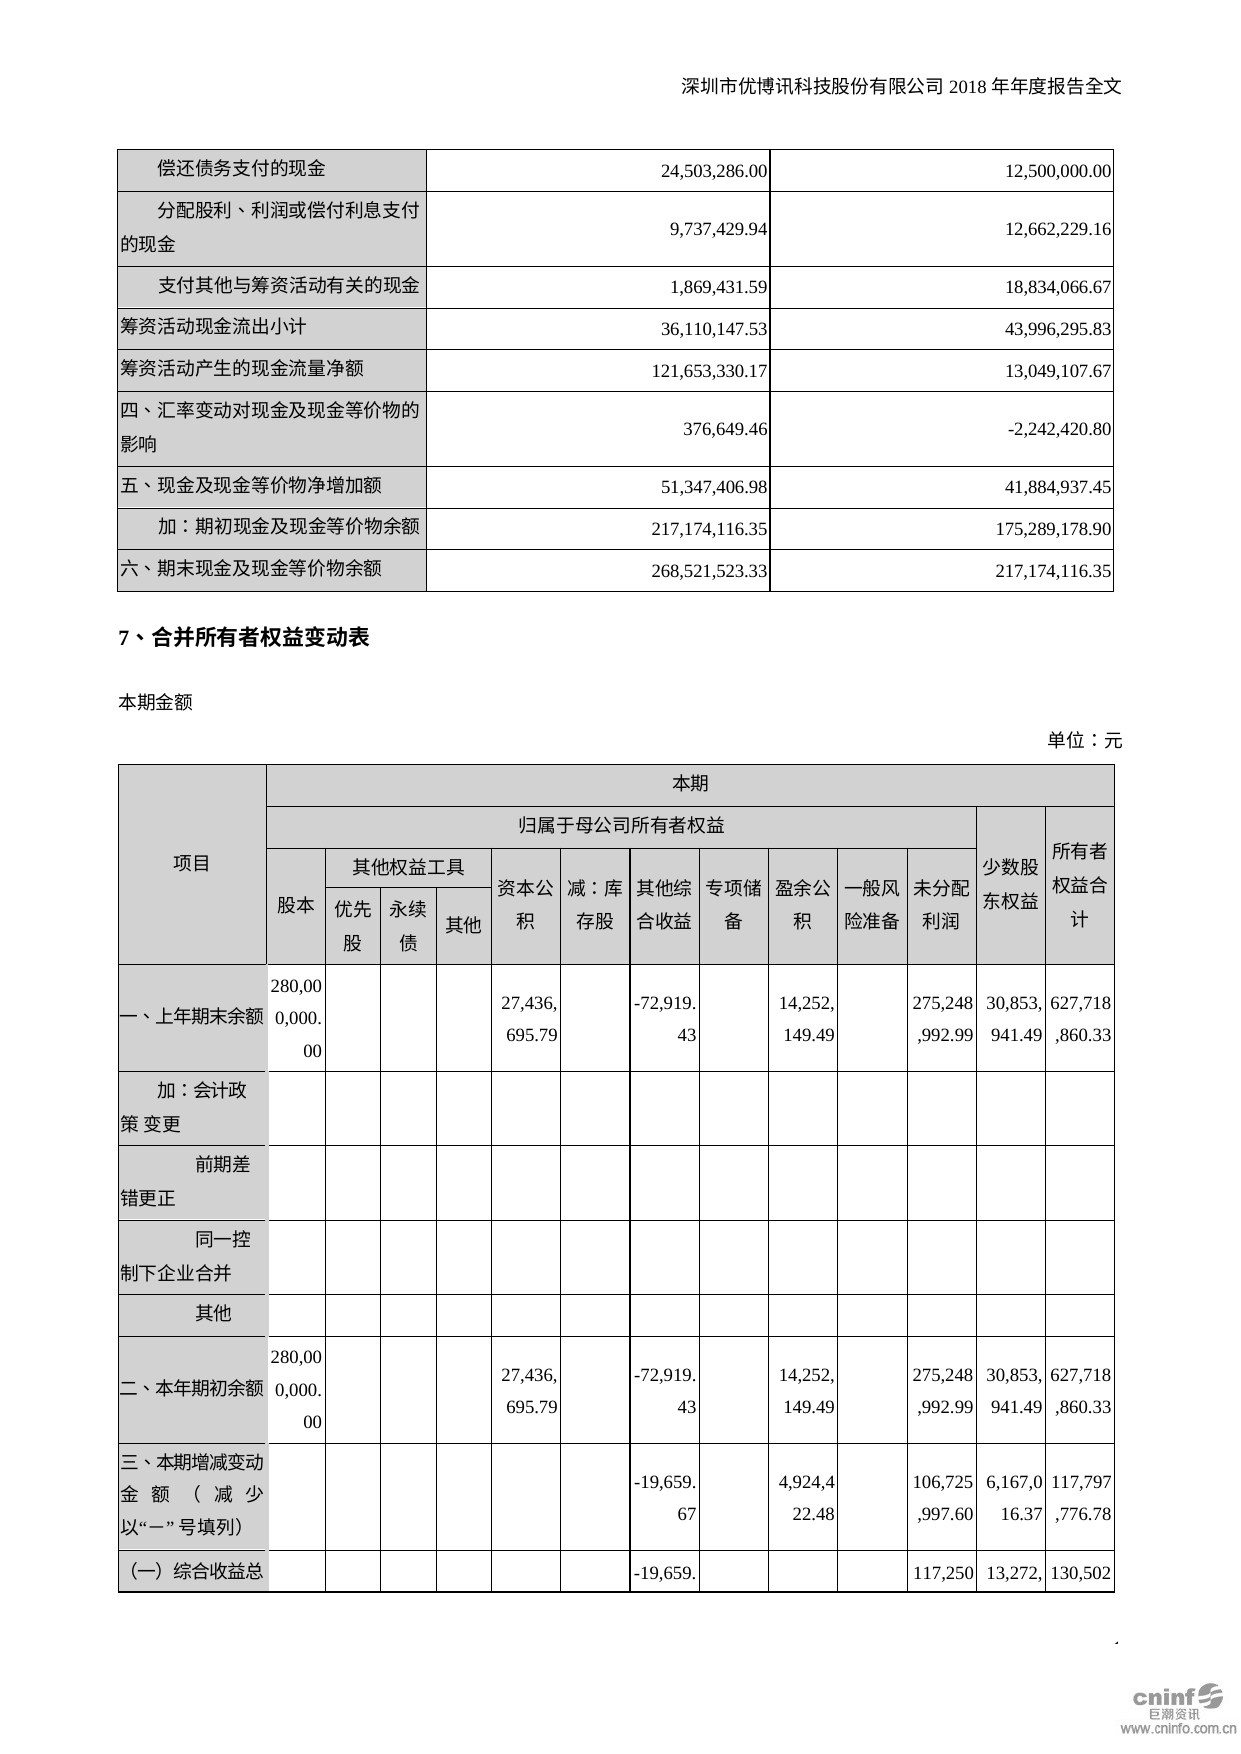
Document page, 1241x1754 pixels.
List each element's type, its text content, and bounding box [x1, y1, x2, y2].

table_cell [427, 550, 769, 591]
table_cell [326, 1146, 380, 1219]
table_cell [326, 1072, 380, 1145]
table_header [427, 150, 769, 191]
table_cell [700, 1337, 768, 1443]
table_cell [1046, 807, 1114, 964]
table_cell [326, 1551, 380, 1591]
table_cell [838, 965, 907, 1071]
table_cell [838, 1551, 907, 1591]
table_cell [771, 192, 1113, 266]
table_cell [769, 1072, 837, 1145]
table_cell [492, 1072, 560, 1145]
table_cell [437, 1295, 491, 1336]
subtitle 7、合并所有者权益变动表 [118, 622, 1122, 652]
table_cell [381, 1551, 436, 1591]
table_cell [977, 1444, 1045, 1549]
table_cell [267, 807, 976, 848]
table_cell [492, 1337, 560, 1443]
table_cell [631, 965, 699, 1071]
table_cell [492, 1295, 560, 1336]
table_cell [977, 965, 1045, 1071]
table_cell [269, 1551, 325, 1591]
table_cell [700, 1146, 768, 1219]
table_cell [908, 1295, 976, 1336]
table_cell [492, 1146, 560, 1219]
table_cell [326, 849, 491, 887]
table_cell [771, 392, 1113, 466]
text 单位：元 [712, 727, 1122, 753]
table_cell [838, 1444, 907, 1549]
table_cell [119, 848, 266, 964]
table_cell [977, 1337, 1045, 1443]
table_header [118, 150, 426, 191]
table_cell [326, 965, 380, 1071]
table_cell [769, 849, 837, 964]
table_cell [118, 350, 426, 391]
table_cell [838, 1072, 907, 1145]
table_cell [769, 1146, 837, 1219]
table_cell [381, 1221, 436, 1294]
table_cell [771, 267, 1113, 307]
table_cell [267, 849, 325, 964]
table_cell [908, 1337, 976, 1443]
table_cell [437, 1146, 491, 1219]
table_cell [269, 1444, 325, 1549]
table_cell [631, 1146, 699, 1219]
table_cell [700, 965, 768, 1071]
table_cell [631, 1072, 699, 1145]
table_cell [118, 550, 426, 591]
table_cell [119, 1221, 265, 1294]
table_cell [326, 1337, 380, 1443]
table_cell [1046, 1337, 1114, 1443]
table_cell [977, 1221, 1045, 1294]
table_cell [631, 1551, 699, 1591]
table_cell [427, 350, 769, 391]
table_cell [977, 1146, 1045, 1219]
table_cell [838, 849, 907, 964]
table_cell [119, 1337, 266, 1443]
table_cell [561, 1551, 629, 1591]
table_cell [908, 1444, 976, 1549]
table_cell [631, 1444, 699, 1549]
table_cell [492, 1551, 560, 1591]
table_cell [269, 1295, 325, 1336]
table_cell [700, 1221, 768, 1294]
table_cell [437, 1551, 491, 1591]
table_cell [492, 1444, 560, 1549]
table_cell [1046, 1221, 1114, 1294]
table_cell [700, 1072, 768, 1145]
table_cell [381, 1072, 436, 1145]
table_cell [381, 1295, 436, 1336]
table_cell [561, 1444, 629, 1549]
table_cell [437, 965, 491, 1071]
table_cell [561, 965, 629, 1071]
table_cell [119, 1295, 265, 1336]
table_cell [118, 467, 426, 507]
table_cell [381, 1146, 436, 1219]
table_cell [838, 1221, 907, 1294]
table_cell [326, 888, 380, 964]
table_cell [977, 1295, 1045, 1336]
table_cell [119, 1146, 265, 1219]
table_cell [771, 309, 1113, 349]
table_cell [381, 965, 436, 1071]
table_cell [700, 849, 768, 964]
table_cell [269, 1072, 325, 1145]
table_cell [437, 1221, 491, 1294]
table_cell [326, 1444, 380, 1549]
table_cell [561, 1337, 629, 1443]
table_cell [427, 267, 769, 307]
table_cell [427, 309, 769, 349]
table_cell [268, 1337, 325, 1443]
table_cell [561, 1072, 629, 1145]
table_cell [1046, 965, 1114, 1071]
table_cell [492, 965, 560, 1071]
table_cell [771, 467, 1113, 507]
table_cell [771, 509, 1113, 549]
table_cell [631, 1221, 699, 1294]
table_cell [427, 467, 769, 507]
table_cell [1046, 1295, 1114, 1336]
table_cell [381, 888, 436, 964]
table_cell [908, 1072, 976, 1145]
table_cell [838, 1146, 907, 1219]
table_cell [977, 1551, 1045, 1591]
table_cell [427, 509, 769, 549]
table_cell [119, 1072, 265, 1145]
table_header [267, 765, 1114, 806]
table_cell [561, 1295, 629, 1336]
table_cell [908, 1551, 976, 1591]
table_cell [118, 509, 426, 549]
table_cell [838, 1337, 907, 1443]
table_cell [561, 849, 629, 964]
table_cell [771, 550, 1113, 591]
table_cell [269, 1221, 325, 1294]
picture [1115, 1680, 1240, 1737]
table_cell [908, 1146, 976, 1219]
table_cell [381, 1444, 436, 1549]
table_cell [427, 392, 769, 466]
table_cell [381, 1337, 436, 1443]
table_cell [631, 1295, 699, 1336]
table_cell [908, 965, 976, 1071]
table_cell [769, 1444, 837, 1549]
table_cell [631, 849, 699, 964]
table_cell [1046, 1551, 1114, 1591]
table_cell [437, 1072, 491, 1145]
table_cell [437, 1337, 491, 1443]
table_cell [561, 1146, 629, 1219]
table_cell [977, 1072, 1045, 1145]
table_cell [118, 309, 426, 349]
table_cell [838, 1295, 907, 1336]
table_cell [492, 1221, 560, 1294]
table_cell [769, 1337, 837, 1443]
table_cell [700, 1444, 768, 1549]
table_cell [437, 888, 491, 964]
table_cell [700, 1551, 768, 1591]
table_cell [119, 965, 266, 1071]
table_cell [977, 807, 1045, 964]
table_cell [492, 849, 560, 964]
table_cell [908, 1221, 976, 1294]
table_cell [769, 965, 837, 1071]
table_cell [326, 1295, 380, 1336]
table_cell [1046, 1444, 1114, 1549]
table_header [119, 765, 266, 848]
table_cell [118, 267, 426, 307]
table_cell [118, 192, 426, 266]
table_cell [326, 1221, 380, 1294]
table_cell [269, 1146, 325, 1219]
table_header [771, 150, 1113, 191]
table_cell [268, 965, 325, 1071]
text 本期金额 [118, 689, 1122, 715]
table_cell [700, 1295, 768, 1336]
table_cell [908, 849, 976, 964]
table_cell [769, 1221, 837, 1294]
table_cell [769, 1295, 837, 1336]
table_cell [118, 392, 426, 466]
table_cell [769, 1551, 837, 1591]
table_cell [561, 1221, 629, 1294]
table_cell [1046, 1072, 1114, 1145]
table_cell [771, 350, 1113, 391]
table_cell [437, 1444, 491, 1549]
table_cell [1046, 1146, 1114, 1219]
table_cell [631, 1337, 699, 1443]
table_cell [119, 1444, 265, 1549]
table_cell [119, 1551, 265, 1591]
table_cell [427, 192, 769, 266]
